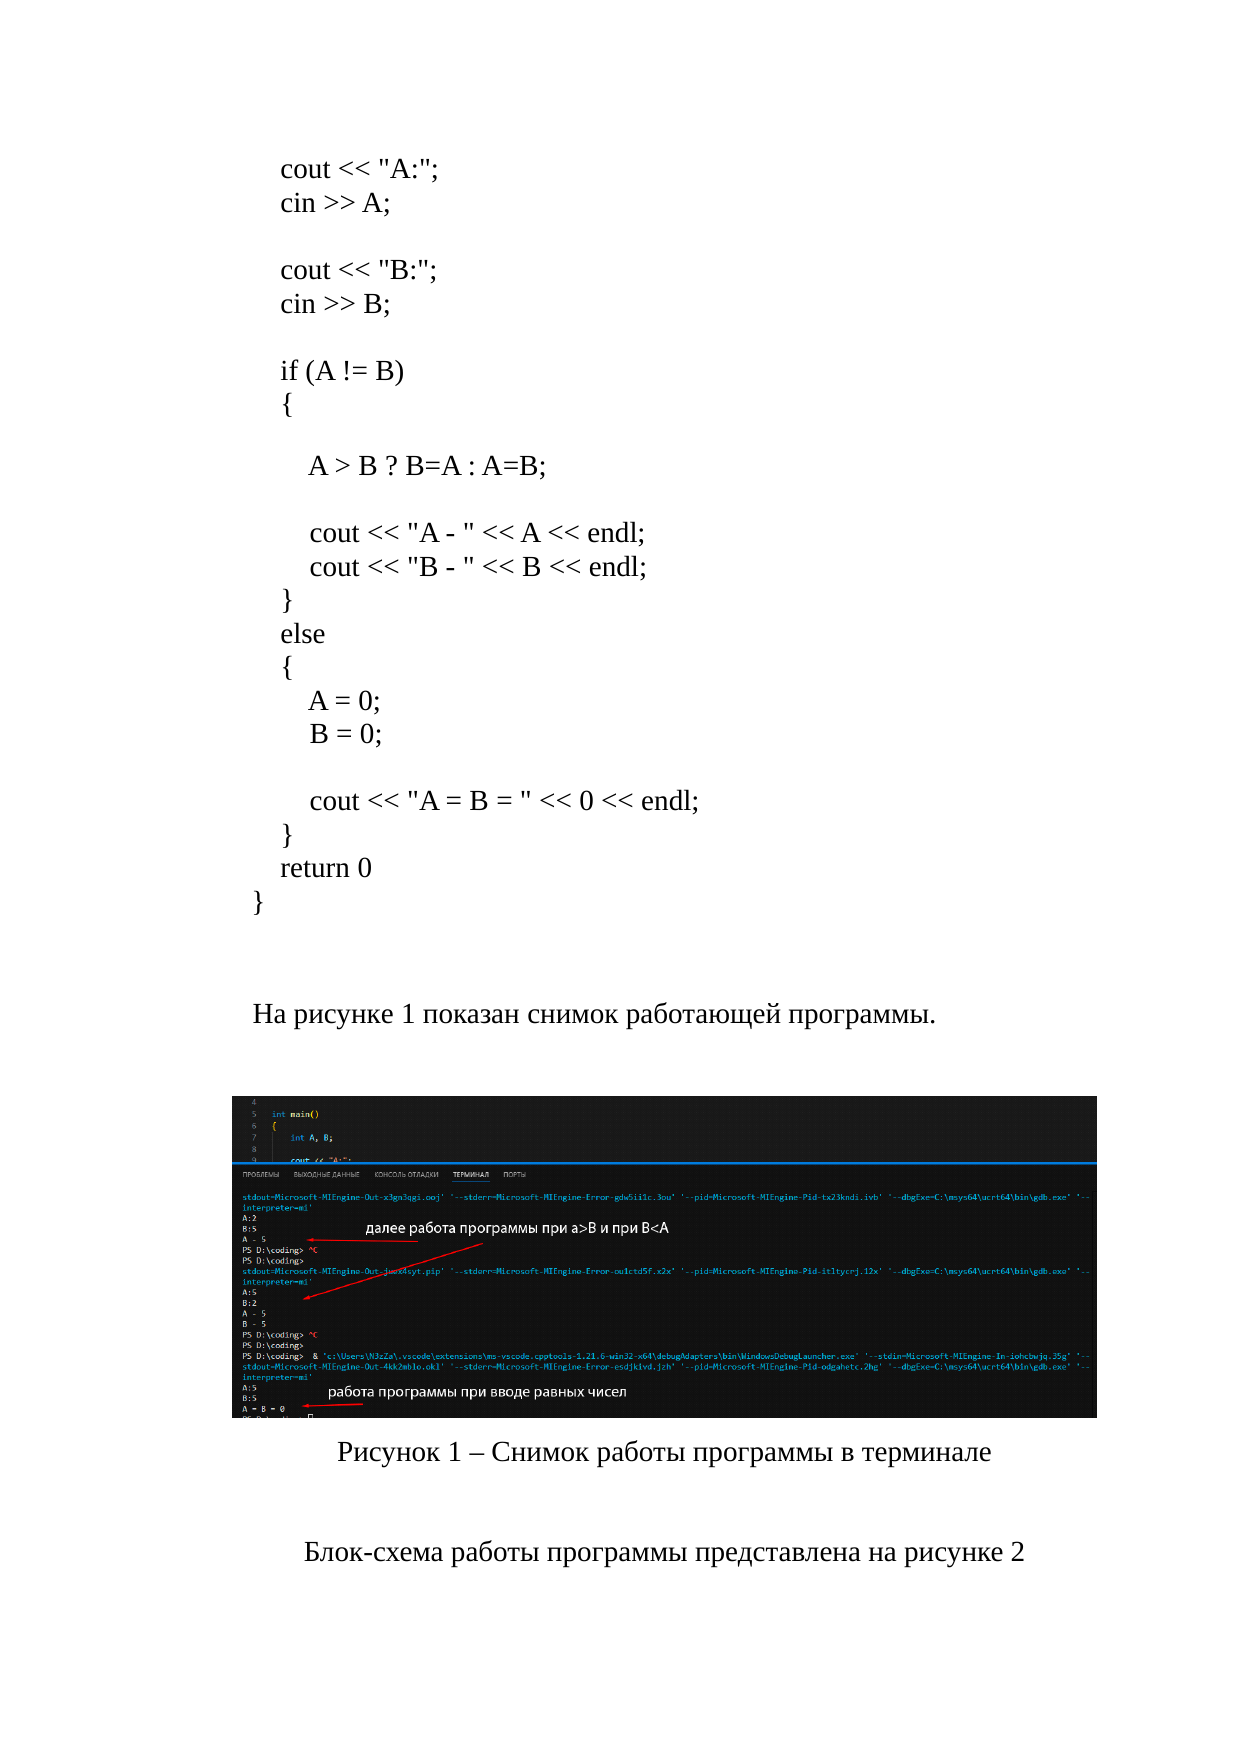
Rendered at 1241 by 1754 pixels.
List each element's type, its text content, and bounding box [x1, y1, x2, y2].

text return 0 [177, 851, 1152, 884]
picture [232, 1096, 1097, 1418]
text cout << "A - " << A << endl; [177, 515, 1152, 549]
text if (A != B) [177, 353, 1152, 386]
text { [177, 386, 1152, 420]
text cin >> A; [177, 185, 1152, 219]
text } [177, 884, 1152, 918]
text Рисунок 1 – Снимок работы программы в терминале [177, 1434, 1152, 1468]
text else [177, 616, 1152, 649]
text A = 0; [177, 683, 1152, 716]
text cout << "B - " << B << endl; [177, 549, 1152, 582]
text cin >> B; [177, 286, 1152, 319]
text B = 0; [177, 716, 1152, 750]
text На рисунке 1 показан снимок работающей программы. [177, 996, 1152, 1029]
text } [177, 582, 1152, 616]
text cout << "A:"; [177, 152, 1152, 185]
text } [177, 817, 1152, 851]
text A > B ? B=A : A=B; [177, 448, 1152, 482]
text cout << "A = B = " << 0 << endl; [177, 783, 1152, 817]
text { [177, 649, 1152, 683]
text Блок-схема работы программы представлена на рисунке 2 [177, 1534, 1152, 1568]
text cout << "B:"; [177, 252, 1152, 286]
